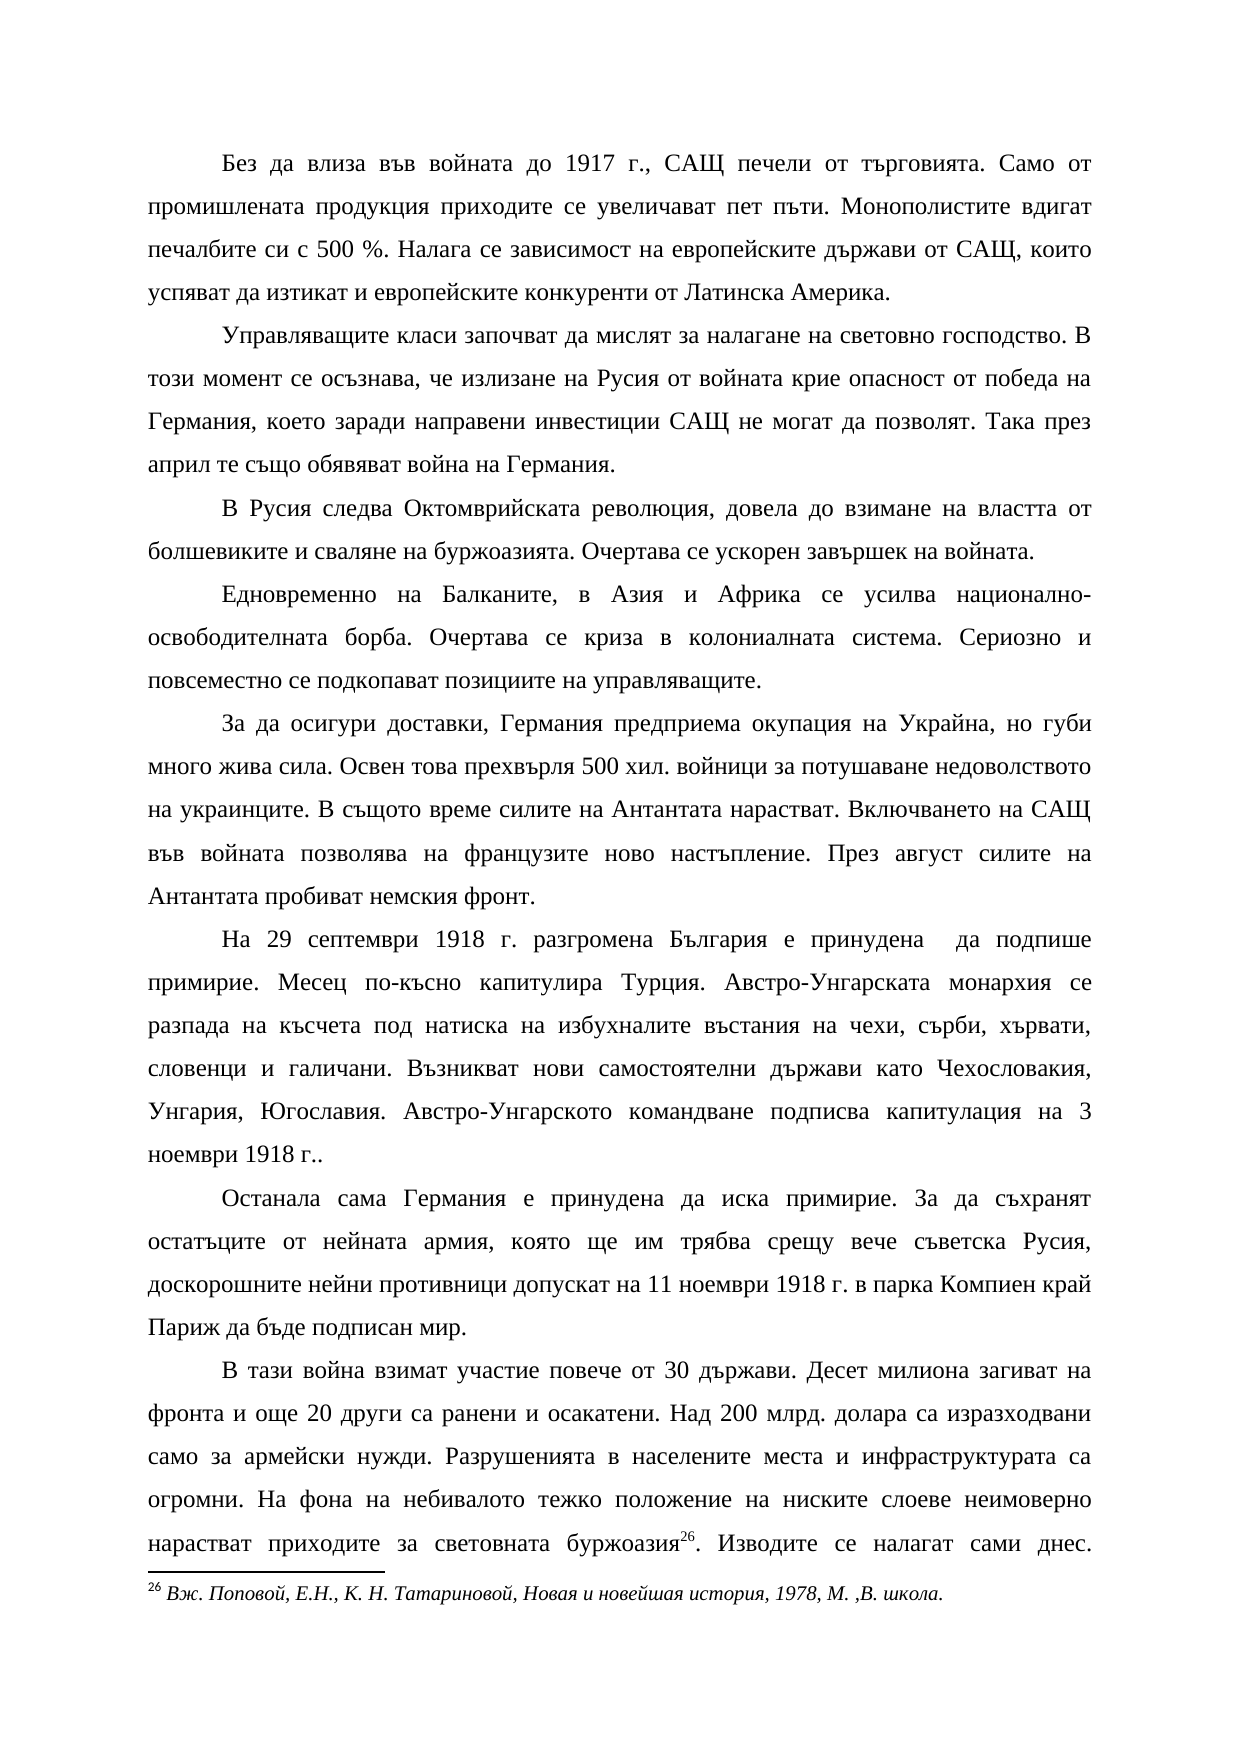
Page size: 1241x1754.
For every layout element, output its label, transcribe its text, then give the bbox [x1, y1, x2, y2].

text Останала сама Германия е принудена да иска примирие. За да съхранят остатъците от нейната армия, която ще им трябва срещу вече съветска Русия, доскорошните нейни противници допускат на 11 ноември 1918 г. в парка Компиен край Париж да бъде подписан мир. [148, 1183, 1093, 1341]
text В Русия следва Октомврийската революция, довела до взимане на властта от болшевиките и сваляне на буржоазията. Очертава се ускорен завършек на войната. [148, 493, 1093, 564]
text Без да влиза във войната до 1917 г., САЩ печели от търговията. Само от промишлената продукция приходите се увеличават пет пъти. Монополистите вдигат печалбите си с 500 %. Налага се зависимост на европейските държави от САЩ, които успяват да изтикат и европейските конкуренти от Латинска Америка. [148, 148, 1093, 306]
text За да осигури доставки, Германия предприема окупация на Украйна, но губи много жива сила. Освен това прехвърля 500 хил. войници за потушаване недоволството на украинците. В същото време силите на Антантата нарастват. Включването на САЩ във войната позволява на французите ново настъпление. През август силите на Антантата пробиват немския фронт. [148, 708, 1093, 909]
text Едновременно на Балканите, в Азия и Африка се усилва национално-освободителната борба. Очертава се криза в колониалната система. Сериозно и повсеместно се подкопават позициите на управляващите. [148, 579, 1093, 694]
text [148, 1355, 1093, 1556]
text На 29 септември 1918 г. разгромена България е принудена да подпише примирие. Месец по-късно капитулира Турция. Австро-Унгарската монархия се разпада на късчета под натиска на избухналите въстания на чехи, сърби, хървати, словенци и галичани. Възникват нови самостоятелни държави като Чехословакия, Унгария, Югославия. Австро-Унгарското командване подписва капитулация на 3 ноември 1918 г.. [148, 924, 1093, 1168]
text Управляващите класи започват да мислят за налагане на световно господство. В този момент се осъзнава, че излизане на Русия от войната крие опасност от победа на Германия, което заради направени инвестиции САЩ не могат да позволят. Така през април те също обявяват война на Германия. [148, 320, 1093, 478]
